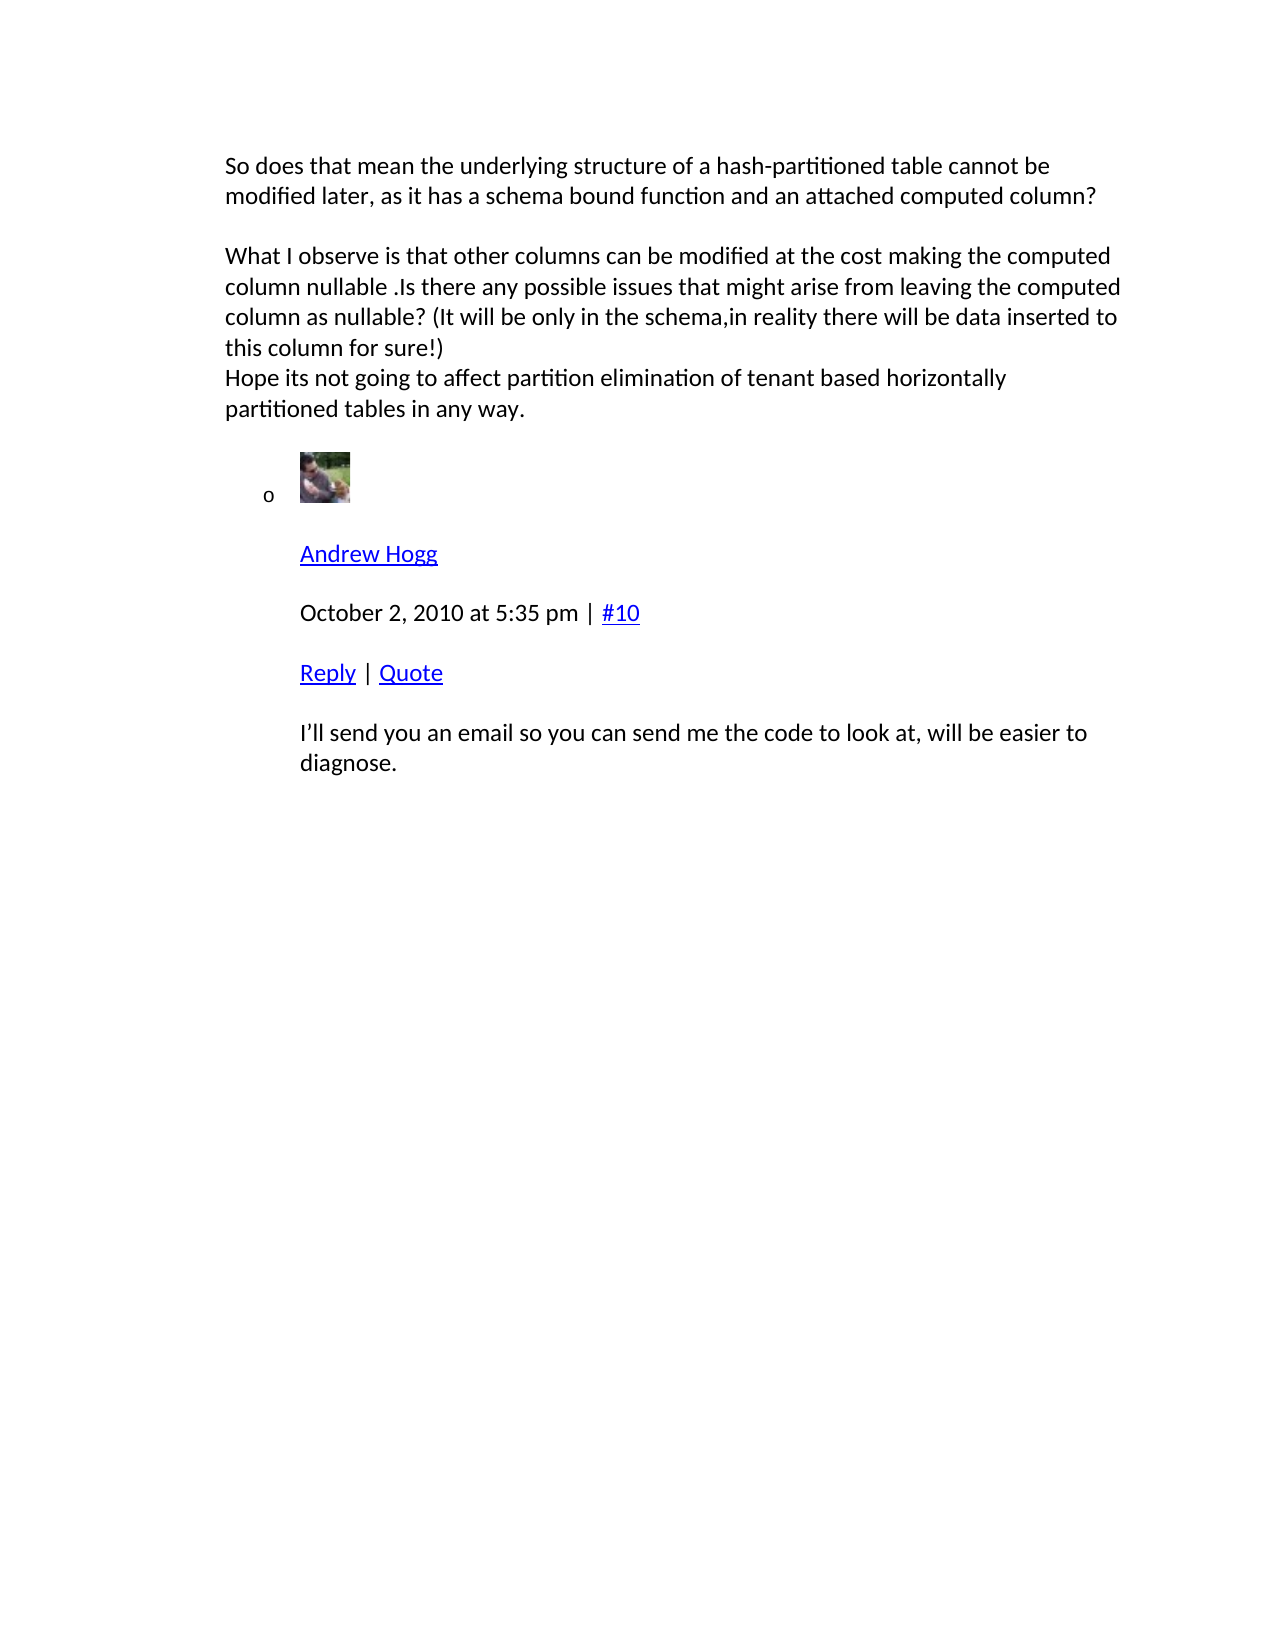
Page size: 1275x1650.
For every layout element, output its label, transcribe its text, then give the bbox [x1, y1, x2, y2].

text Reply | Quote [300, 657, 1125, 688]
text What I observe is that other columns can be modified at the cost making the computed column nullable .Is there any possible issues that might arise from leaving the computed column as nullable? (It will be only in the schema,in reality there will be data inserted to this column for sure!) Hope its not going to affect partition elimination of tenant based horizontally partitioned tables in any way. [225, 240, 1125, 423]
text So does that mean the underlying structure of a hash-partitioned table cannot be modified later, as it has a schema bound function and an attached computed column? [225, 150, 1125, 211]
text Andrew Hogg [300, 538, 1125, 568]
text I’ll send you an email so you can send me the code to look at, will be easier to diagnose. [300, 717, 1125, 778]
text October 2, 2010 at 5:35 pm | #10 [300, 598, 1125, 628]
picture [300, 452, 350, 503]
